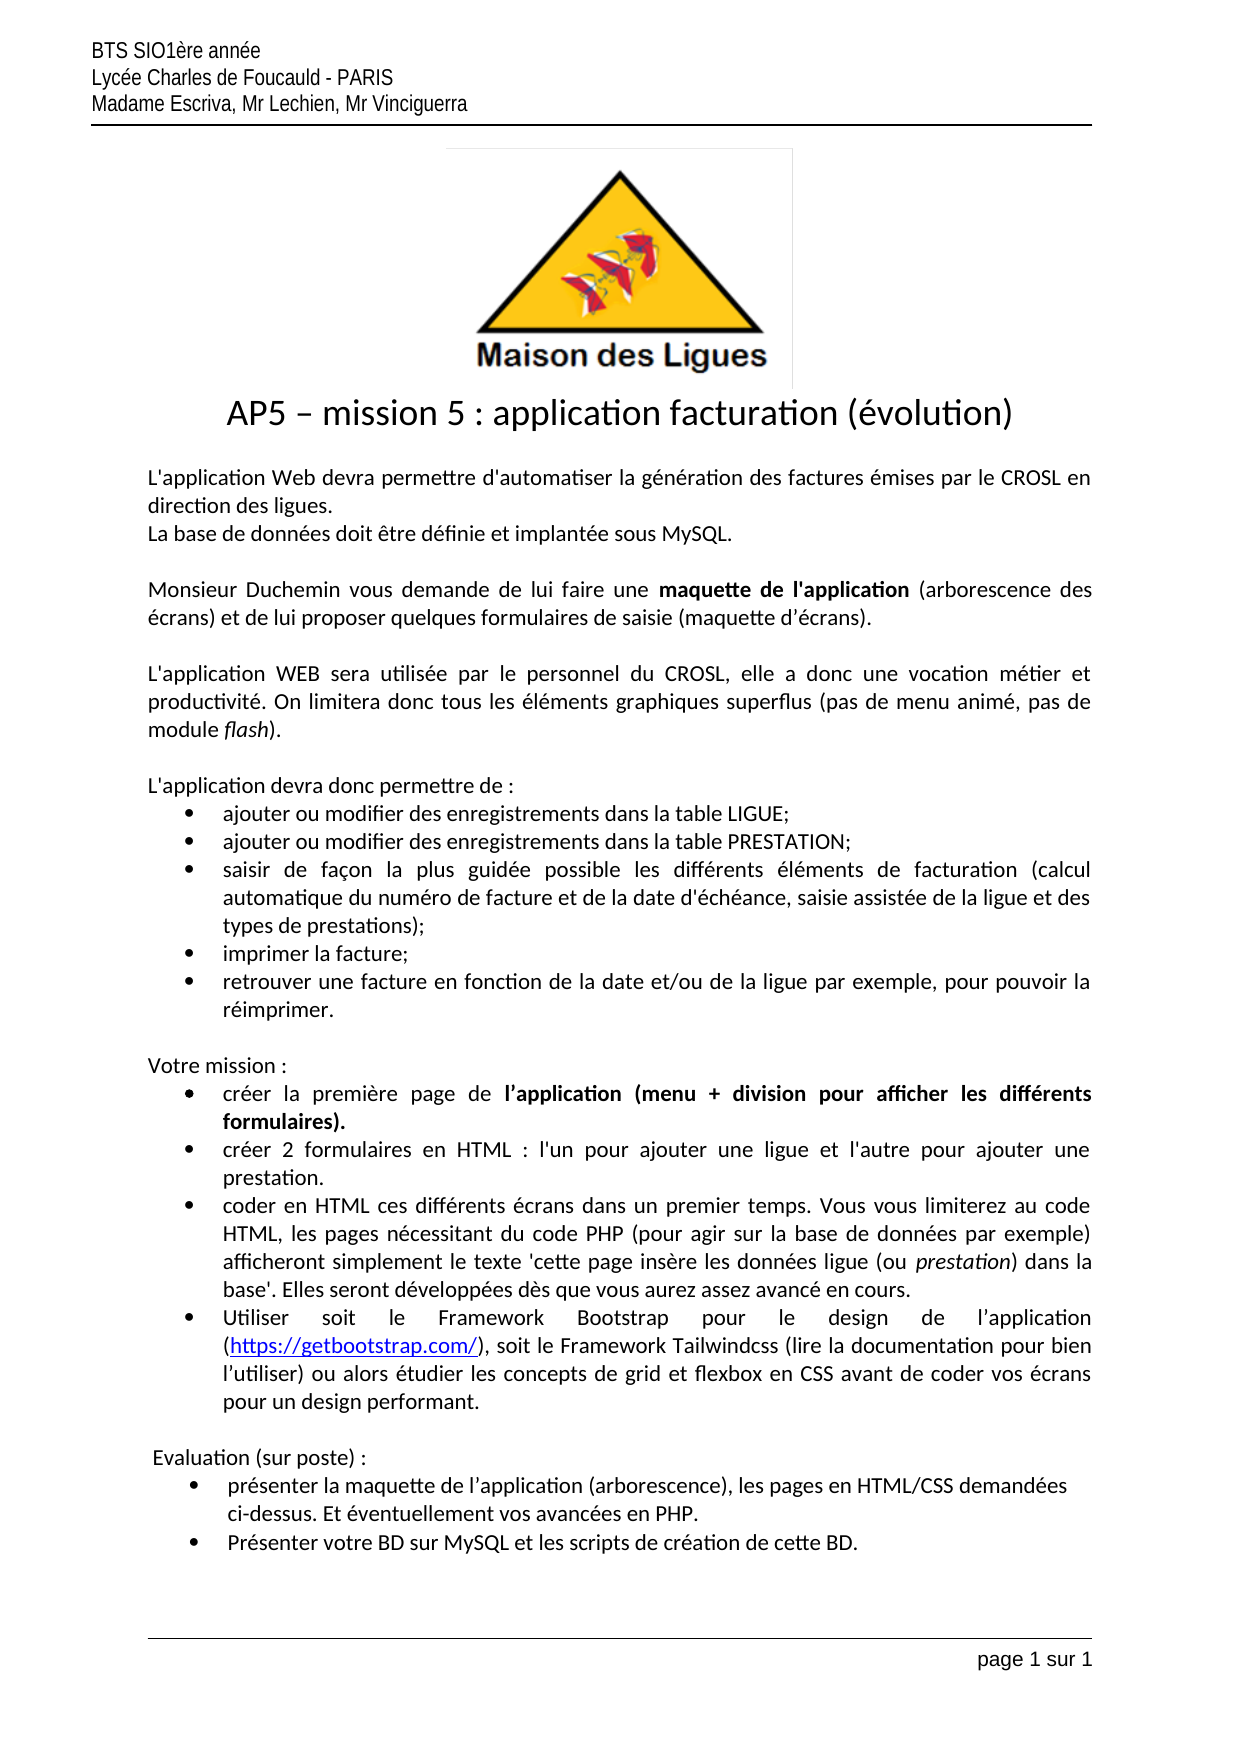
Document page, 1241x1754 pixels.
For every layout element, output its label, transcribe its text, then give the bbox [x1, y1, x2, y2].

list retrouver une facture en fonction de la date et/ou de la ligue par exemple, pour pouvoir la réimprimer. [185, 967, 1092, 1023]
text Monsieur Duchemin vous demande de lui faire une maquette de l'application (arborescence des écrans) et de lui proposer quelques formulaires de saisie (maquette d’écrans). [148, 575, 1092, 631]
text L'application Web devra permettre d'automatiser la génération des factures émises par le CROSL en direction des ligues. [148, 463, 1092, 519]
list ajouter ou modifier des enregistrements dans la table LIGUE; [185, 799, 1092, 827]
list créer 2 formulaires en HTML : l'un pour ajouter une ligue et l'autre pour ajouter une prestation. [185, 1135, 1092, 1191]
list Présenter votre BD sur MySQL et les scripts de création de cette BD. [190, 1528, 1092, 1556]
list Utiliser soit le Framework Bootstrap pour le design de l’application (https://getbootstrap.com/), soit le Framework Tailwindcss (lire la documentation pour bien l’utiliser) ou alors étudier les concepts de grid et flexbox en CSS avant de coder vos écrans pour un design performant. [185, 1303, 1092, 1416]
picture [446, 147, 794, 389]
text Evaluation (sur poste) : [152, 1443, 1092, 1472]
list présenter la maquette de l’application (arborescence), les pages en HTML/CSS demandées ci-dessus. Et éventuellement vos avancées en PHP. [190, 1472, 1092, 1528]
list ajouter ou modifier des enregistrements dans la table PRESTATION; [185, 827, 1092, 855]
text La base de données doit être définie et implantée sous MySQL. [148, 519, 1092, 547]
list saisir de façon la plus guidée possible les différents éléments de facturation (calcul automatique du numéro de facture et de la date d'échéance, saisie assistée de la ligue et des types de prestations); [185, 855, 1092, 939]
list coder en HTML ces différents écrans dans un premier temps. Vous vous limiterez au code HTML, les pages nécessitant du code PHP (pour agir sur la base de données par exemple) afficheront simplement le texte 'cette page insère les données ligue (ou prestation) dans la base'. Elles seront développées dès que vous aurez assez avancé en cours. [185, 1191, 1092, 1303]
text L'application devra donc permettre de : [148, 771, 1092, 799]
text AP5 – mission 5 : application facturation (évolution) [148, 389, 1092, 435]
text Votre mission : [148, 1051, 1092, 1079]
text L'application WEB sera utilisée par le personnel du CROSL, elle a donc une vocation métier et productivité. On limitera donc tous les éléments graphiques superflus (pas de menu animé, pas de module flash). [148, 659, 1092, 743]
list imprimer la facture; [185, 939, 1092, 967]
list créer la première page de l’application (menu + division pour afficher les différents formulaires). [185, 1079, 1092, 1135]
